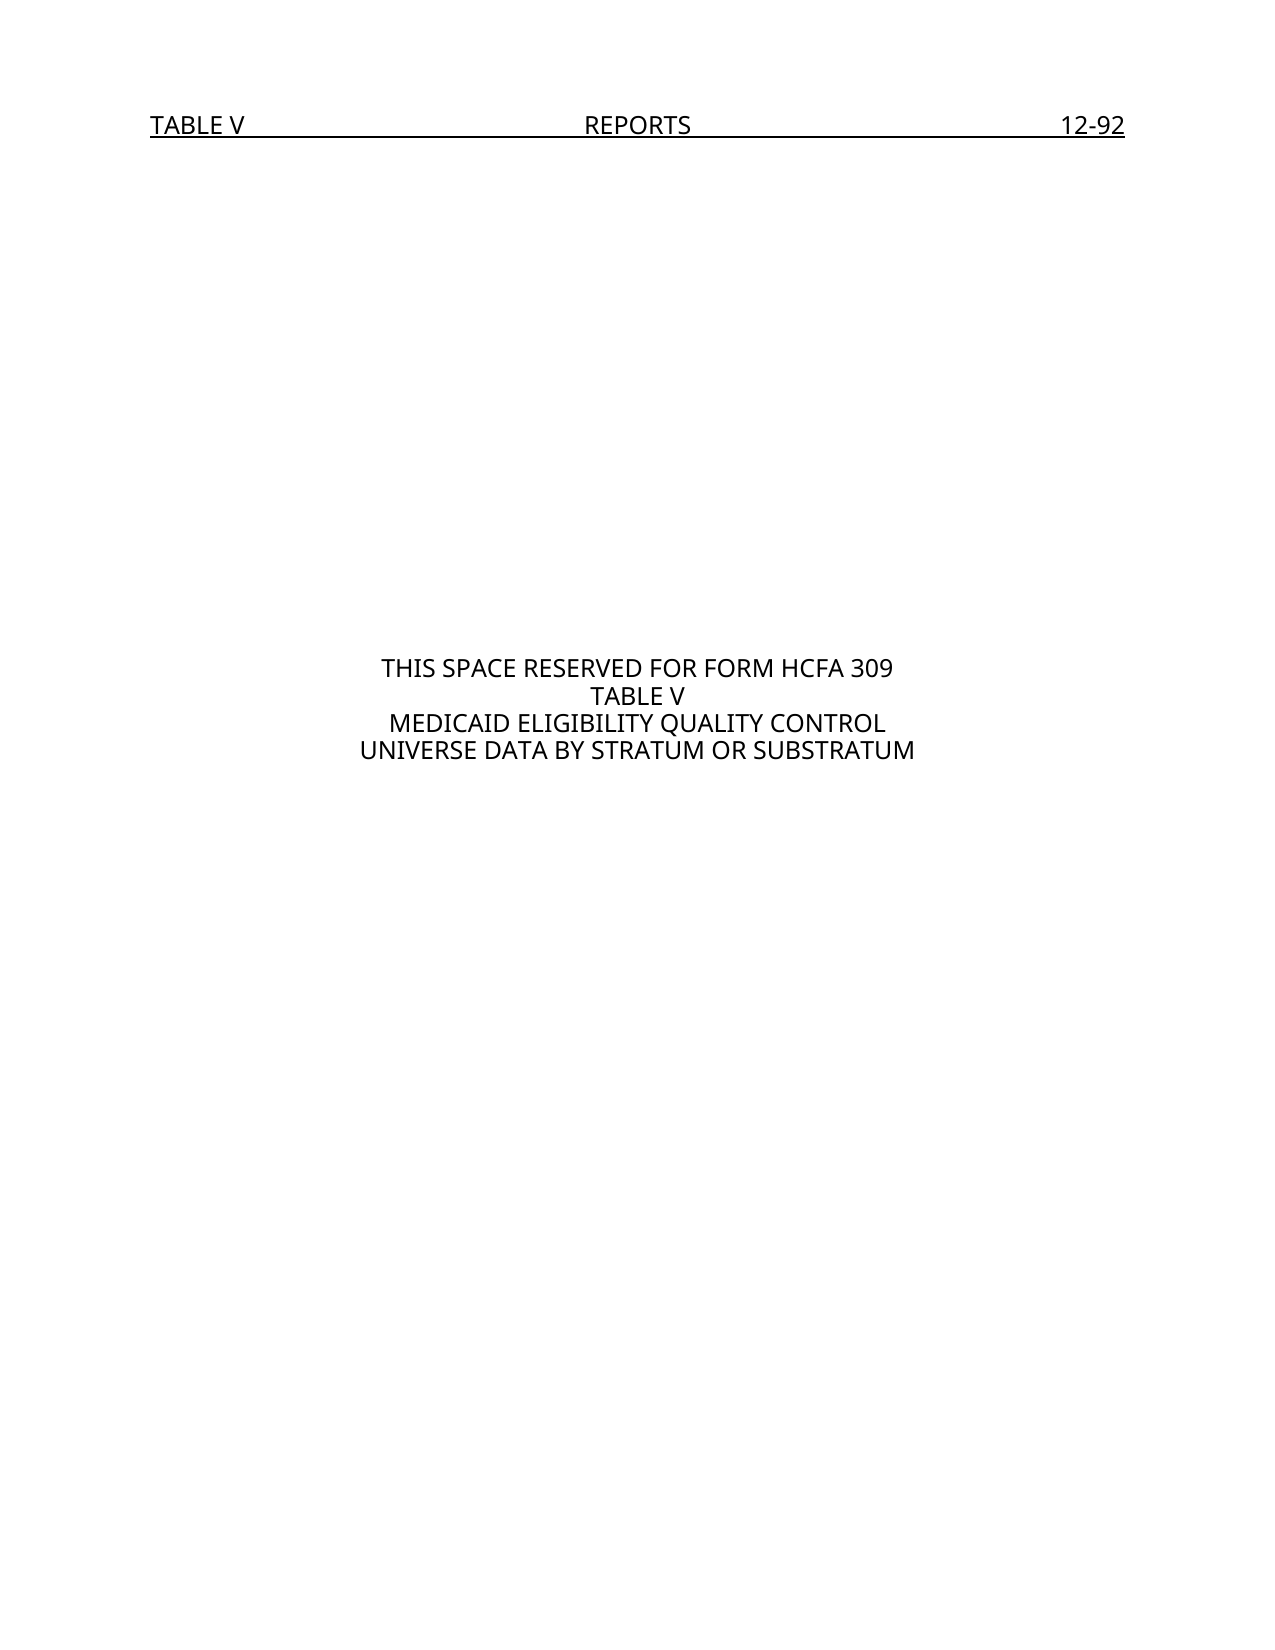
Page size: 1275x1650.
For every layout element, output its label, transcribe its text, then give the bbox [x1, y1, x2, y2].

text UNIVERSE DATA BY STRATUM OR SUBSTRATUM [150, 738, 1125, 765]
text TABLE V REPORTS 12-92 [150, 112, 1125, 136]
text THIS SPACE RESERVED FOR FORM HCFA 309 [150, 656, 1125, 683]
text TABLE V [150, 683, 1125, 711]
text MEDICAID ELIGIBILITY QUALITY CONTROL [150, 711, 1125, 738]
